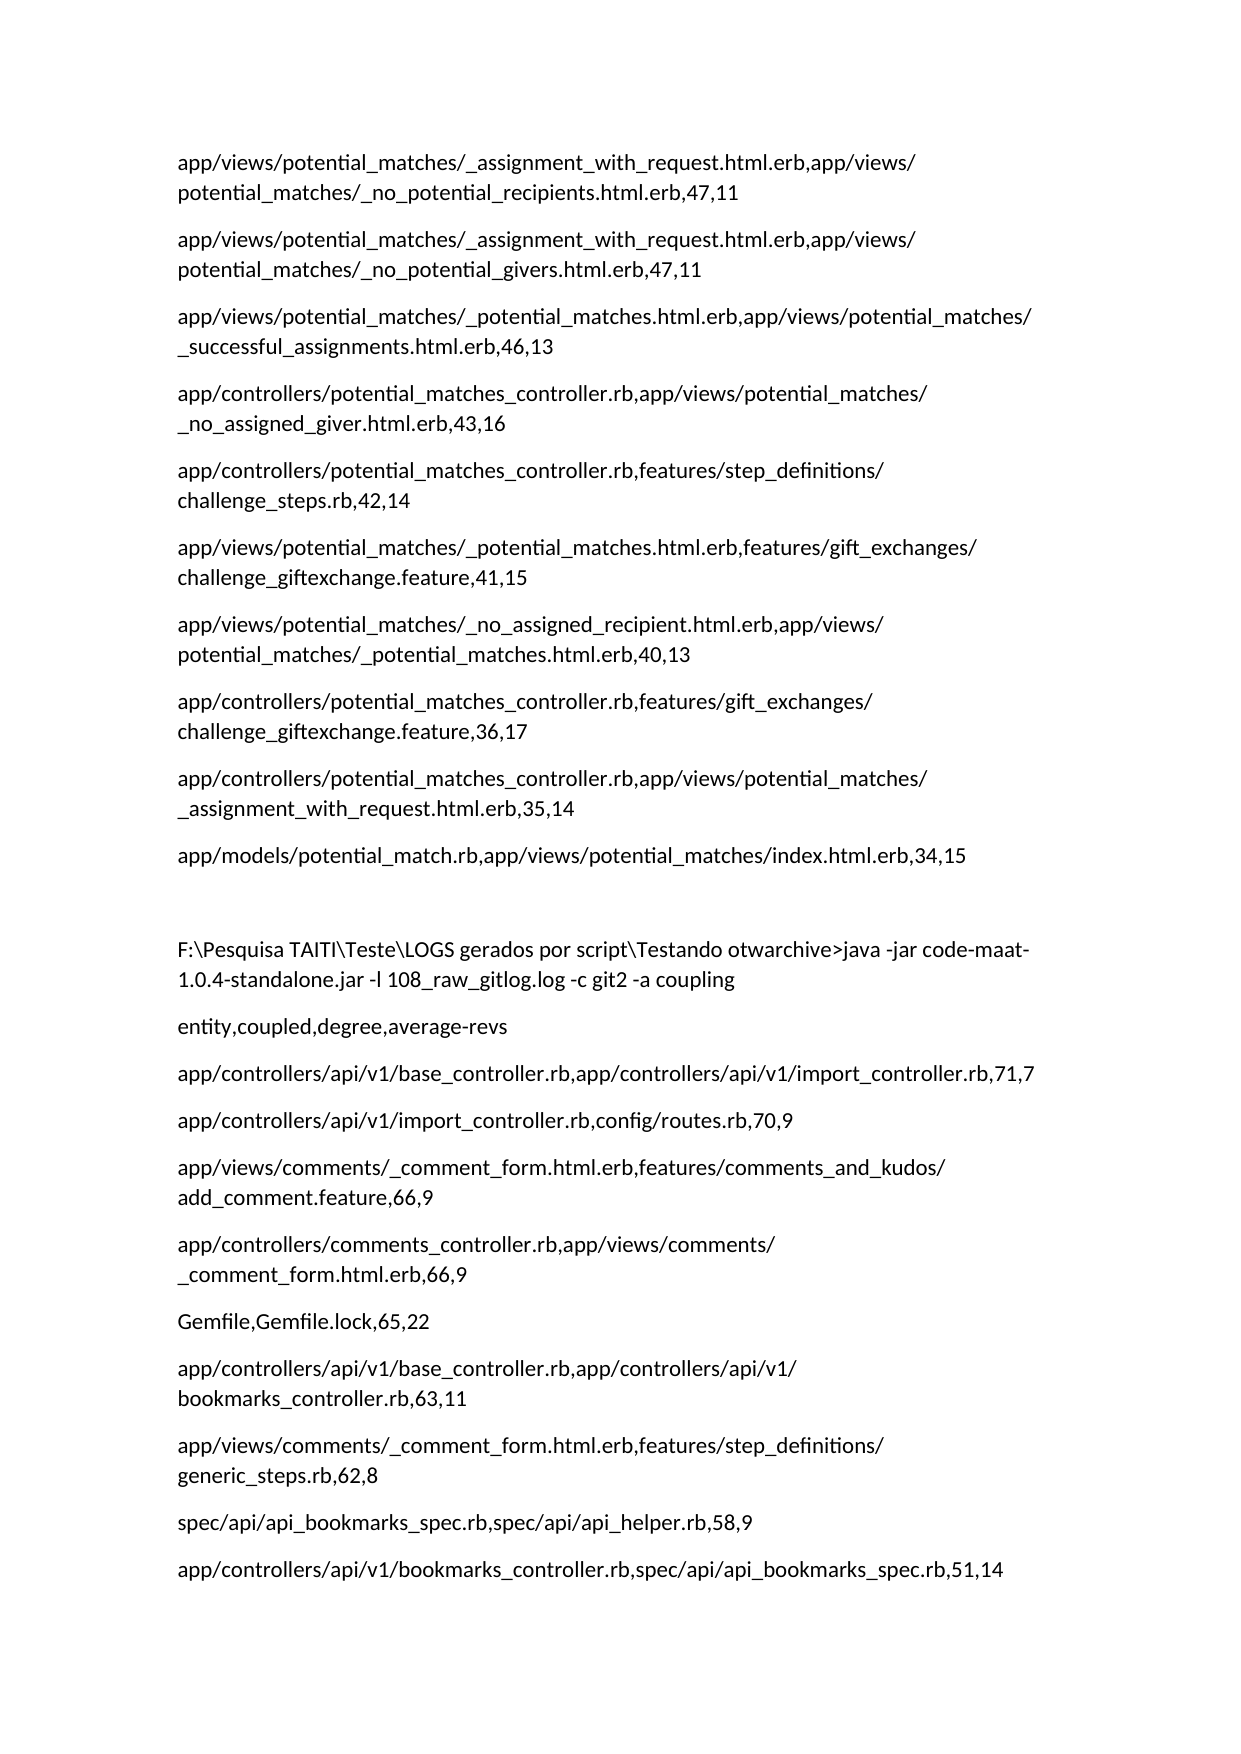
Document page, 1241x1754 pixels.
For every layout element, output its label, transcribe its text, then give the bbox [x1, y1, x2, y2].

text app/controllers/potential_matches_controller.rb,features/step_definitions/challenge_steps.rb,42,14 [177, 456, 1063, 514]
text entity,coupled,degree,average-revs [177, 1012, 1063, 1040]
text app/controllers/api/v1/base_controller.rb,app/controllers/api/v1/bookmarks_controller.rb,63,11 [177, 1354, 1063, 1412]
text app/controllers/potential_matches_controller.rb,app/views/potential_matches/_assignment_with_request.html.erb,35,14 [177, 764, 1063, 822]
text app/controllers/potential_matches_controller.rb,features/gift_exchanges/challenge_giftexchange.feature,36,17 [177, 687, 1063, 745]
text app/controllers/api/v1/bookmarks_controller.rb,spec/api/api_bookmarks_spec.rb,51,14 [177, 1555, 1063, 1583]
text app/views/potential_matches/_potential_matches.html.erb,app/views/potential_matches/_successful_assignments.html.erb,46,13 [177, 302, 1063, 360]
text app/controllers/api/v1/import_controller.rb,config/routes.rb,70,9 [177, 1106, 1063, 1134]
text app/views/potential_matches/_assignment_with_request.html.erb,app/views/potential_matches/_no_potential_recipients.html.erb,47,11 [177, 148, 1063, 206]
text F:\Pesquisa TAITI\Teste\LOGS gerados por script\Testando otwarchive>java -jar code-maat-1.0.4-standalone.jar -l 108_raw_gitlog.log -c git2 -a coupling [177, 935, 1063, 993]
text app/views/potential_matches/_potential_matches.html.erb,features/gift_exchanges/challenge_giftexchange.feature,41,15 [177, 533, 1063, 591]
text app/controllers/comments_controller.rb,app/views/comments/_comment_form.html.erb,66,9 [177, 1230, 1063, 1288]
text Gemfile,Gemfile.lock,65,22 [177, 1307, 1063, 1335]
text app/models/potential_match.rb,app/views/potential_matches/index.html.erb,34,15 [177, 841, 1063, 869]
text app/views/potential_matches/_no_assigned_recipient.html.erb,app/views/potential_matches/_potential_matches.html.erb,40,13 [177, 610, 1063, 668]
text app/controllers/api/v1/base_controller.rb,app/controllers/api/v1/import_controller.rb,71,7 [177, 1059, 1063, 1087]
text app/views/potential_matches/_assignment_with_request.html.erb,app/views/potential_matches/_no_potential_givers.html.erb,47,11 [177, 225, 1063, 283]
text spec/api/api_bookmarks_spec.rb,spec/api/api_helper.rb,58,9 [177, 1508, 1063, 1536]
text app/views/comments/_comment_form.html.erb,features/comments_and_kudos/add_comment.feature,66,9 [177, 1153, 1063, 1211]
text app/controllers/potential_matches_controller.rb,app/views/potential_matches/_no_assigned_giver.html.erb,43,16 [177, 379, 1063, 437]
text app/views/comments/_comment_form.html.erb,features/step_definitions/generic_steps.rb,62,8 [177, 1431, 1063, 1489]
